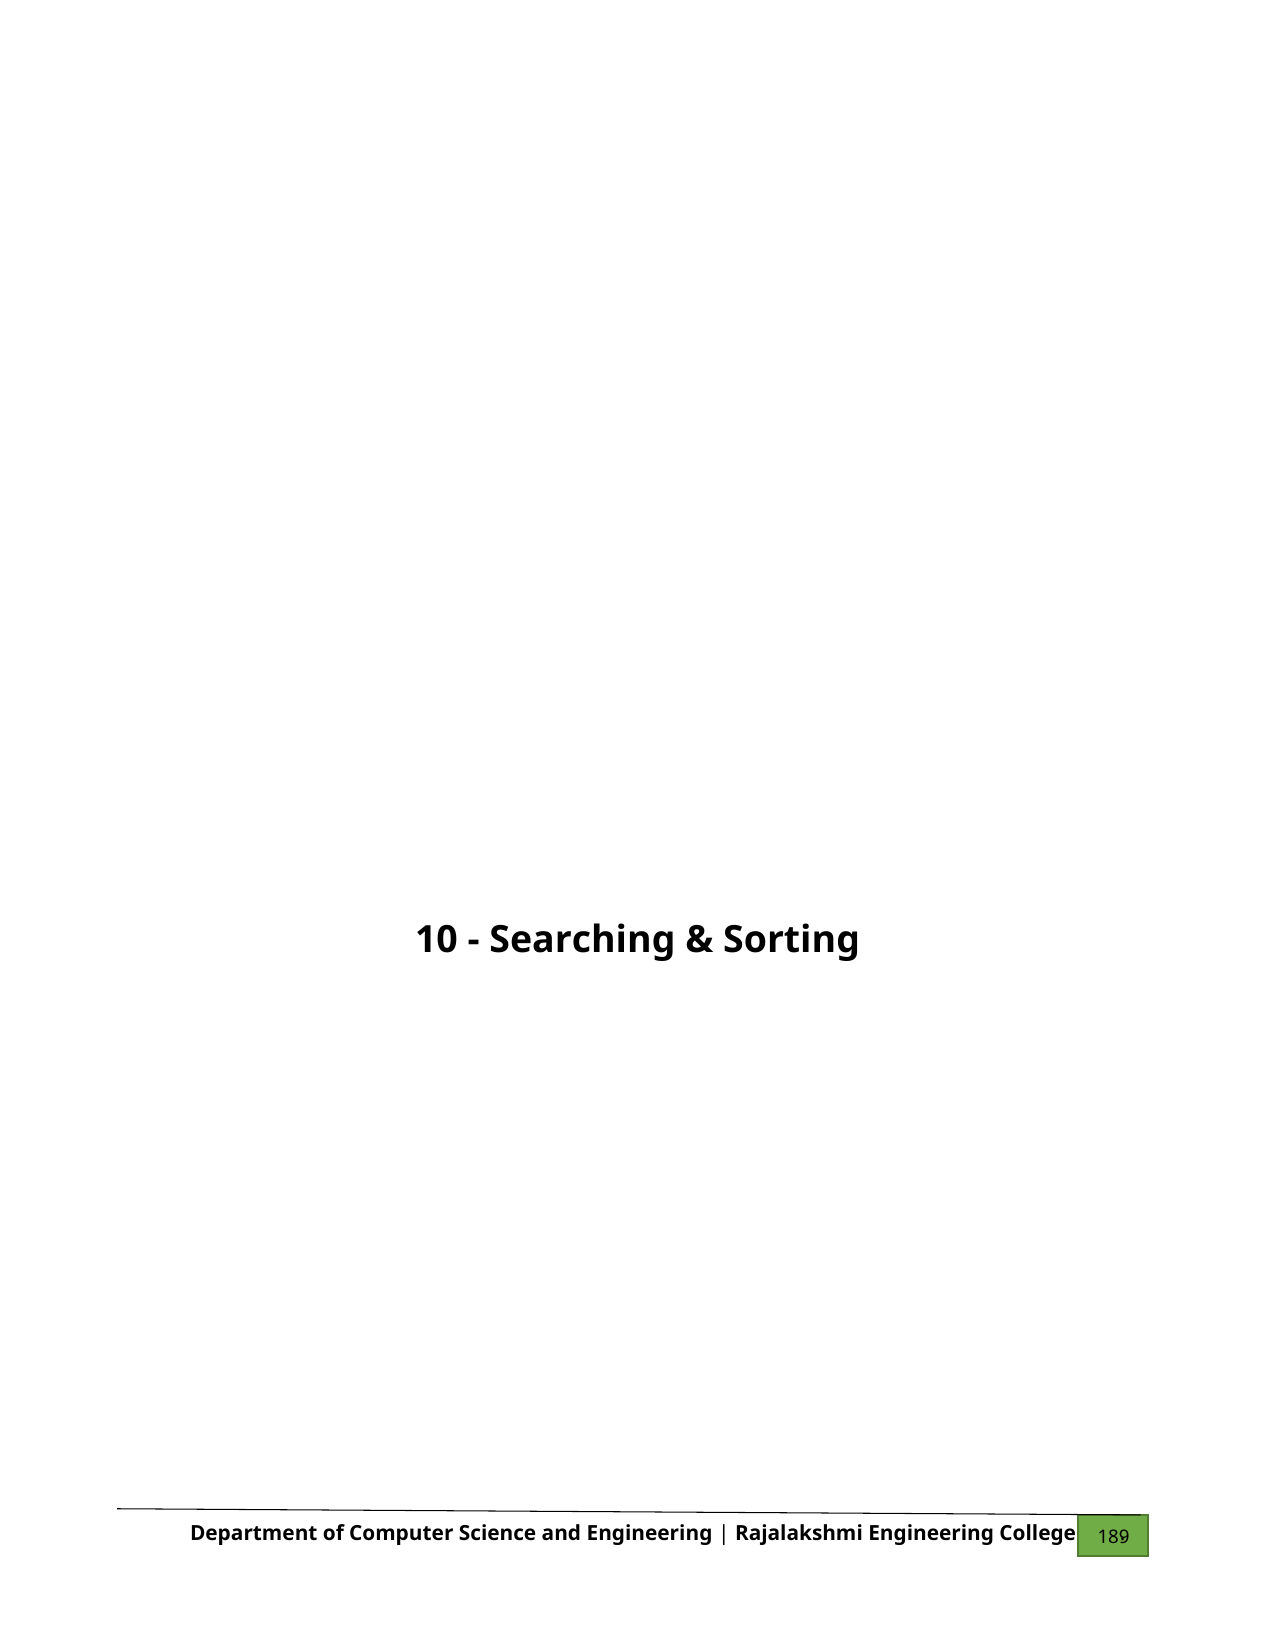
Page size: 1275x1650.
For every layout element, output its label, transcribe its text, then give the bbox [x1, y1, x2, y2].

text 10 - Searching & Sorting [150, 912, 1125, 963]
